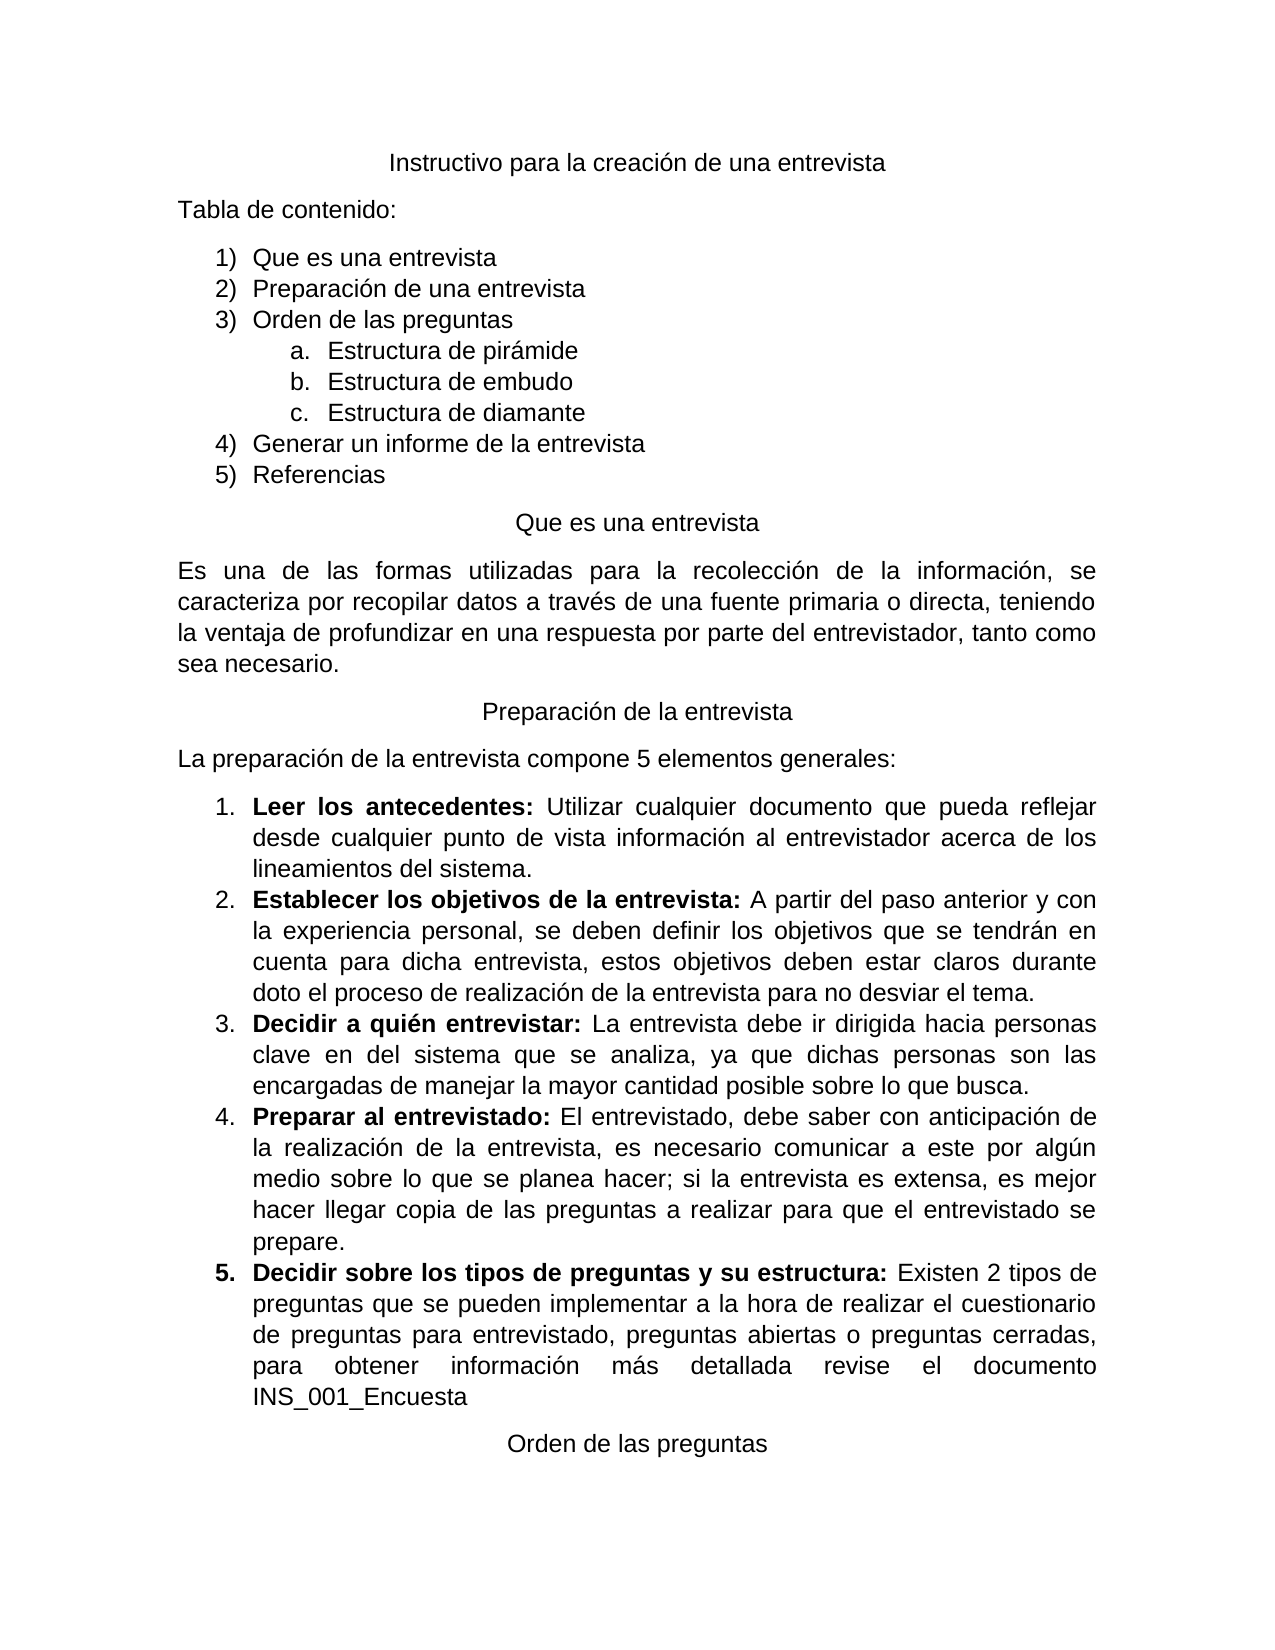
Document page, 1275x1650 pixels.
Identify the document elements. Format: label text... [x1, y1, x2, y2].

list Orden de las preguntas [215, 305, 1098, 334]
list Establecer los objetivos de la entrevista: A partir del paso anterior y con la experiencia personal, se deben definir los objetivos que se tendrán en cuenta para dicha entrevista, estos objetivos deben estar claros durante doto el proceso de realización de la entrevista para no desviar el tema. [215, 885, 1098, 1007]
text Orden de las preguntas [177, 1429, 1098, 1458]
text La preparación de la entrevista compone 5 elementos generales: [177, 744, 1098, 773]
text Tabla de contenido: [177, 195, 1098, 224]
text Instructivo para la creación de una entrevista [177, 148, 1098, 176]
text Que es una entrevista [177, 508, 1098, 537]
list Estructura de diamante [290, 398, 1098, 427]
list Decidir a quién entrevistar: La entrevista debe ir dirigida hacia personas clave en del sistema que se analiza, ya que dichas personas son las encargadas de manejar la mayor cantidad posible sobre lo que busca. [215, 1009, 1098, 1100]
text Es una de las formas utilizadas para la recolección de la información, se caracteriza por recopilar datos a través de una fuente primaria o directa, teniendo la ventaja de profundizar en una respuesta por parte del entrevistador, tanto como sea necesario. [177, 556, 1098, 678]
list Estructura de pirámide [290, 336, 1098, 365]
list Que es una entrevista [215, 243, 1098, 272]
text Preparación de la entrevista [177, 697, 1098, 725]
list Generar un informe de la entrevista [215, 429, 1098, 458]
list Referencias [215, 460, 1098, 489]
list Decidir sobre los tipos de preguntas y su estructura: Existen 2 tipos de preguntas que se pueden implementar a la hora de realizar el cuestionario de preguntas para entrevistado, preguntas abiertas o preguntas cerradas, para obtener información más detallada revise el documento INS_001_Encuesta [215, 1258, 1098, 1411]
list Preparar al entrevistado: El entrevistado, debe saber con anticipación de la realización de la entrevista, es necesario comunicar a este por algún medio sobre lo que se planea hacer; si la entrevista es extensa, es mejor hacer llegar copia de las preguntas a realizar para que el entrevistado se prepare. [215, 1102, 1098, 1255]
list Preparación de una entrevista [215, 274, 1098, 303]
list Leer los antecedentes: Utilizar cualquier documento que pueda reflejar desde cualquier punto de vista información al entrevistador acerca de los lineamientos del sistema. [215, 792, 1098, 883]
list Estructura de embudo [290, 367, 1098, 396]
